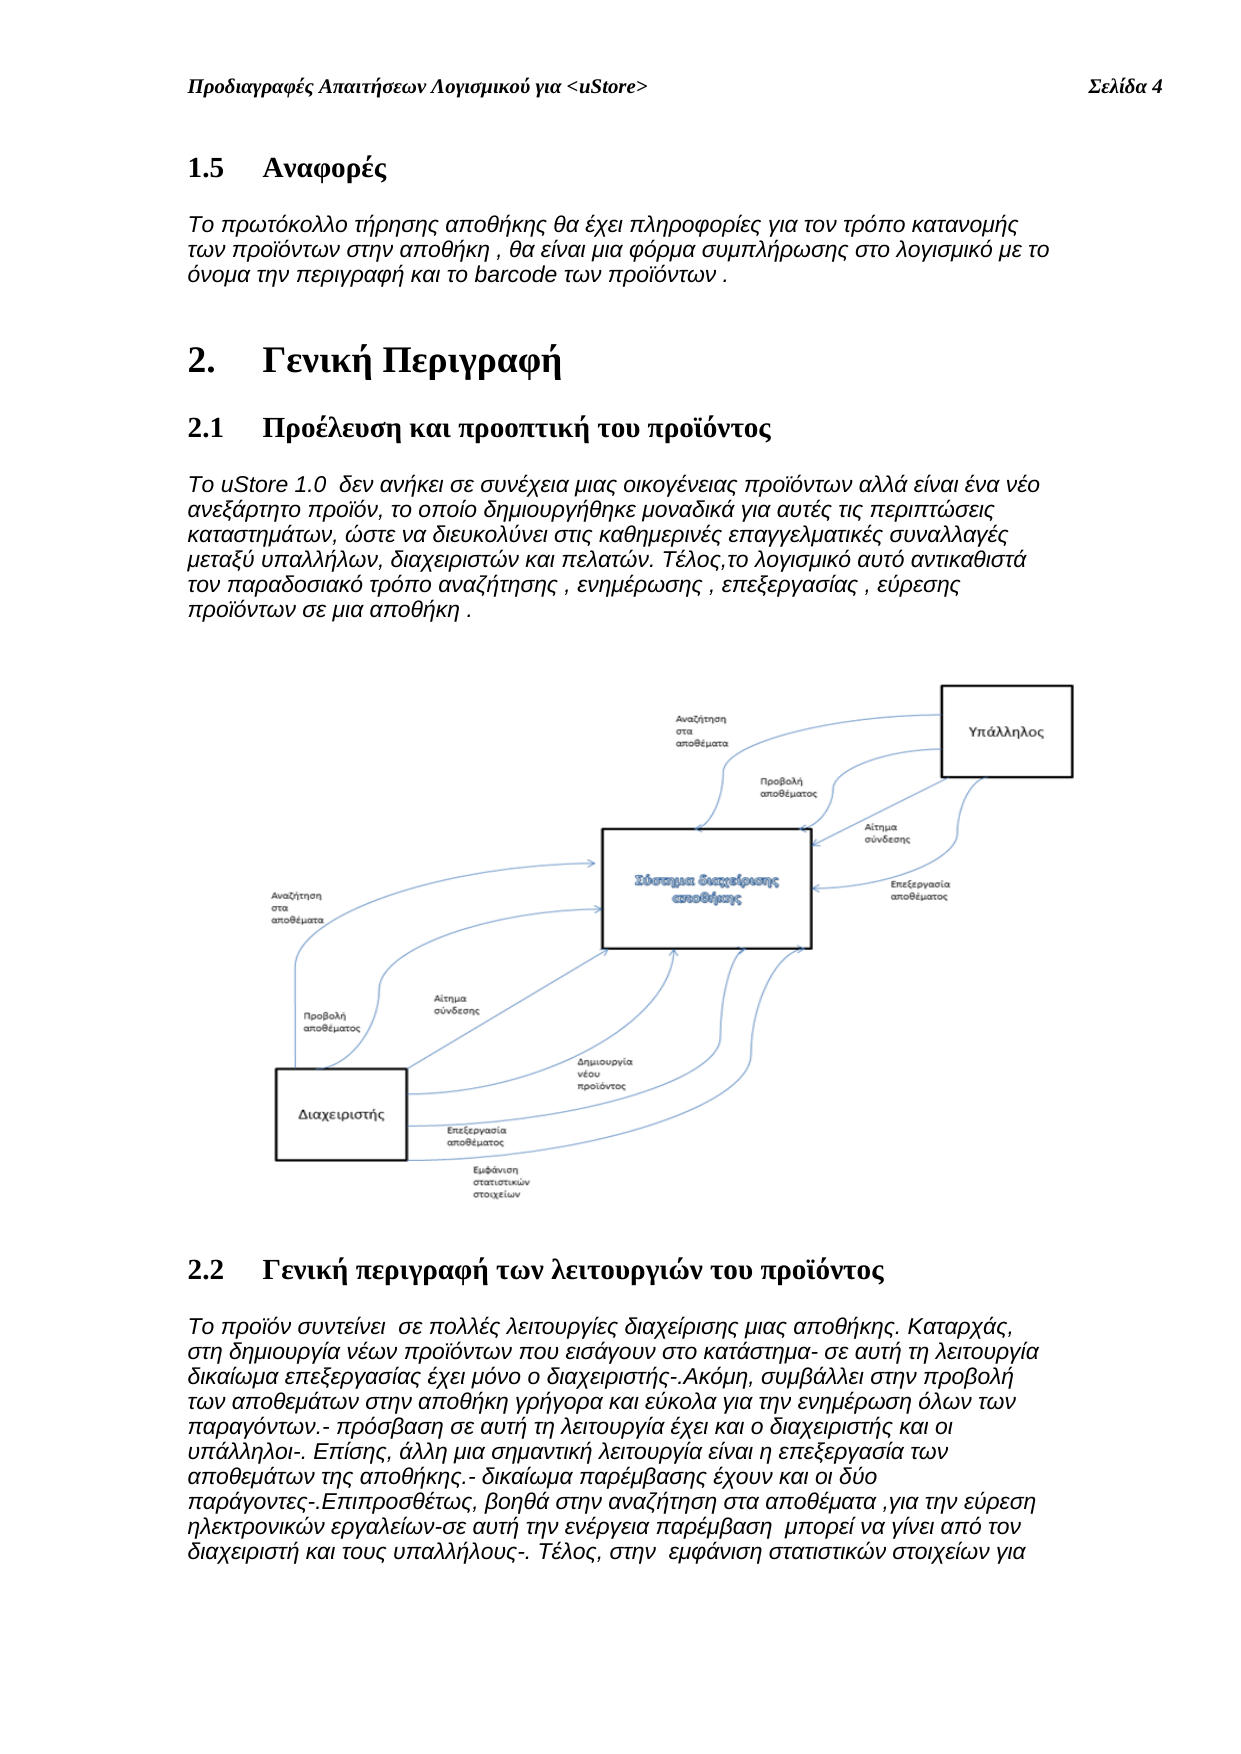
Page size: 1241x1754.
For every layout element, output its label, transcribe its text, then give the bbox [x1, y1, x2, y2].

text Το πρωτόκολλο τήρησης αποθήκης θα έχει πληροφορίες για τον τρόπο κατανομής των προϊόντων στην αποθήκη , θα είναι μια φόρμα συμπλήρωσης στο λογισμικό με το όνομα την περιγραφή και το barcode των προϊόντων . [187, 213, 1053, 288]
subtitle Προέλευση και προοπτική του προϊόντος [187, 410, 1053, 443]
text Το uStore 1.0 δεν ανήκει σε συνέχεια μιας οικογένειας προϊόντων αλλά είναι ένα νέο ανεξάρτητο προϊόν, το οποίο δημιουργήθηκε μοναδικά για αυτές τις περιπτώσεις καταστημάτων, ώστε να διευκολύνει στις καθημερινές επαγγελματικές συναλλαγές μεταξύ υπαλλήλων, διαχειριστών και πελατών. Τέλος,το λογισμικό αυτό αντικαθιστά τον παραδοσιακό τρόπο αναζήτησης , ενημέρωσης , επεξεργασίας , εύρεσης προϊόντων σε μια αποθήκη . [187, 473, 1053, 623]
picture [232, 667, 1133, 1214]
subtitle Γενική περιγραφή των λειτουργιών του προϊόντος [187, 1252, 1053, 1285]
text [187, 1314, 1053, 1564]
subtitle Γενική Περιγραφή [187, 338, 1053, 381]
subtitle Αναφορές [187, 150, 1053, 183]
